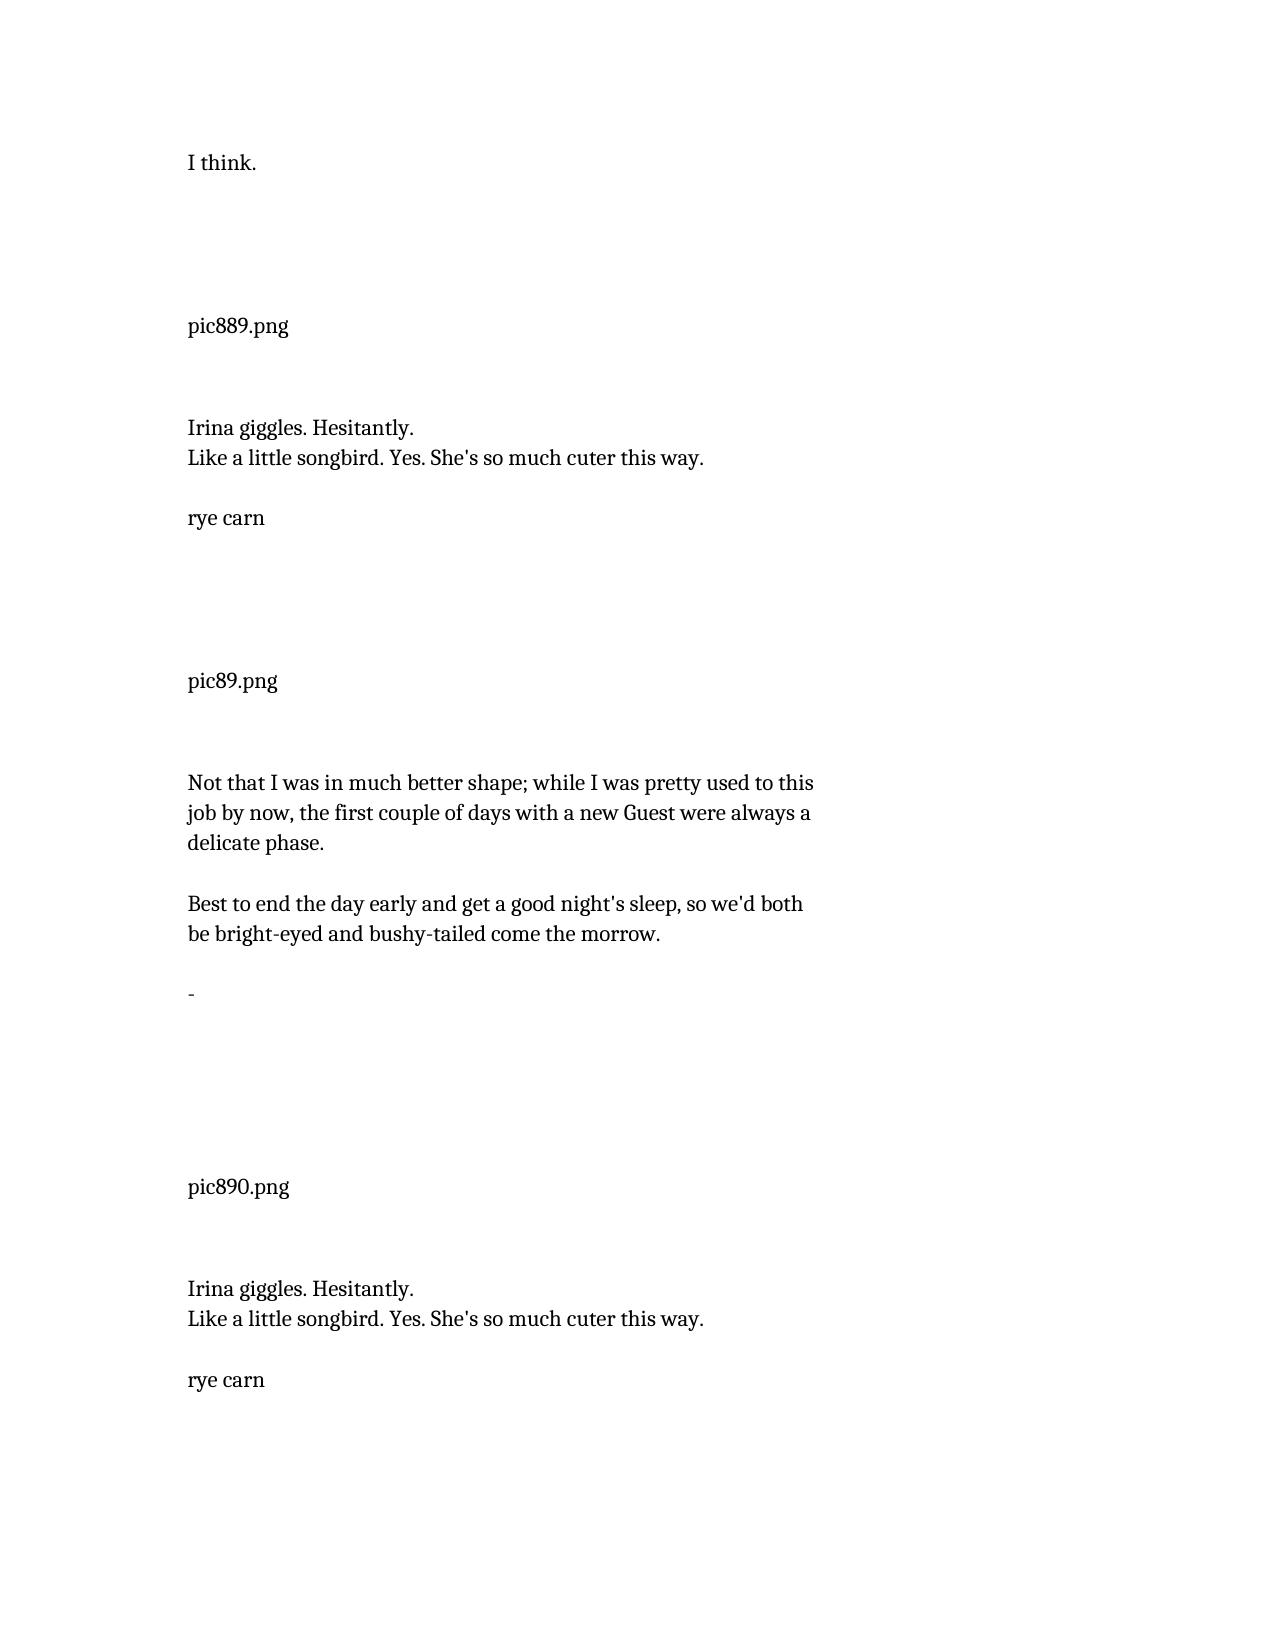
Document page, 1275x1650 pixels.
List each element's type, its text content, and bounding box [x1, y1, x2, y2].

text Irina giggles. Hesitantly. Like a little songbird. Yes. She's so much cuter this way. rye carn [187, 1276, 1087, 1423]
text pic89.png [187, 668, 1087, 694]
text pic890.png [187, 1174, 1087, 1200]
text Not that I was in much better shape; while I was pretty used to this job by now, the first couple of days with a new Guest were always a delicate phase. Best to end the day early and get a good night's sleep, so we'd both be bright-eyed and bushy-tailed come the morrow. - [187, 770, 1087, 1068]
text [187, 150, 1087, 207]
text pic889.png [187, 312, 1087, 339]
text Irina giggles. Hesitantly. Like a little songbird. Yes. She's so much cuter this way. rye carn [187, 414, 1087, 562]
